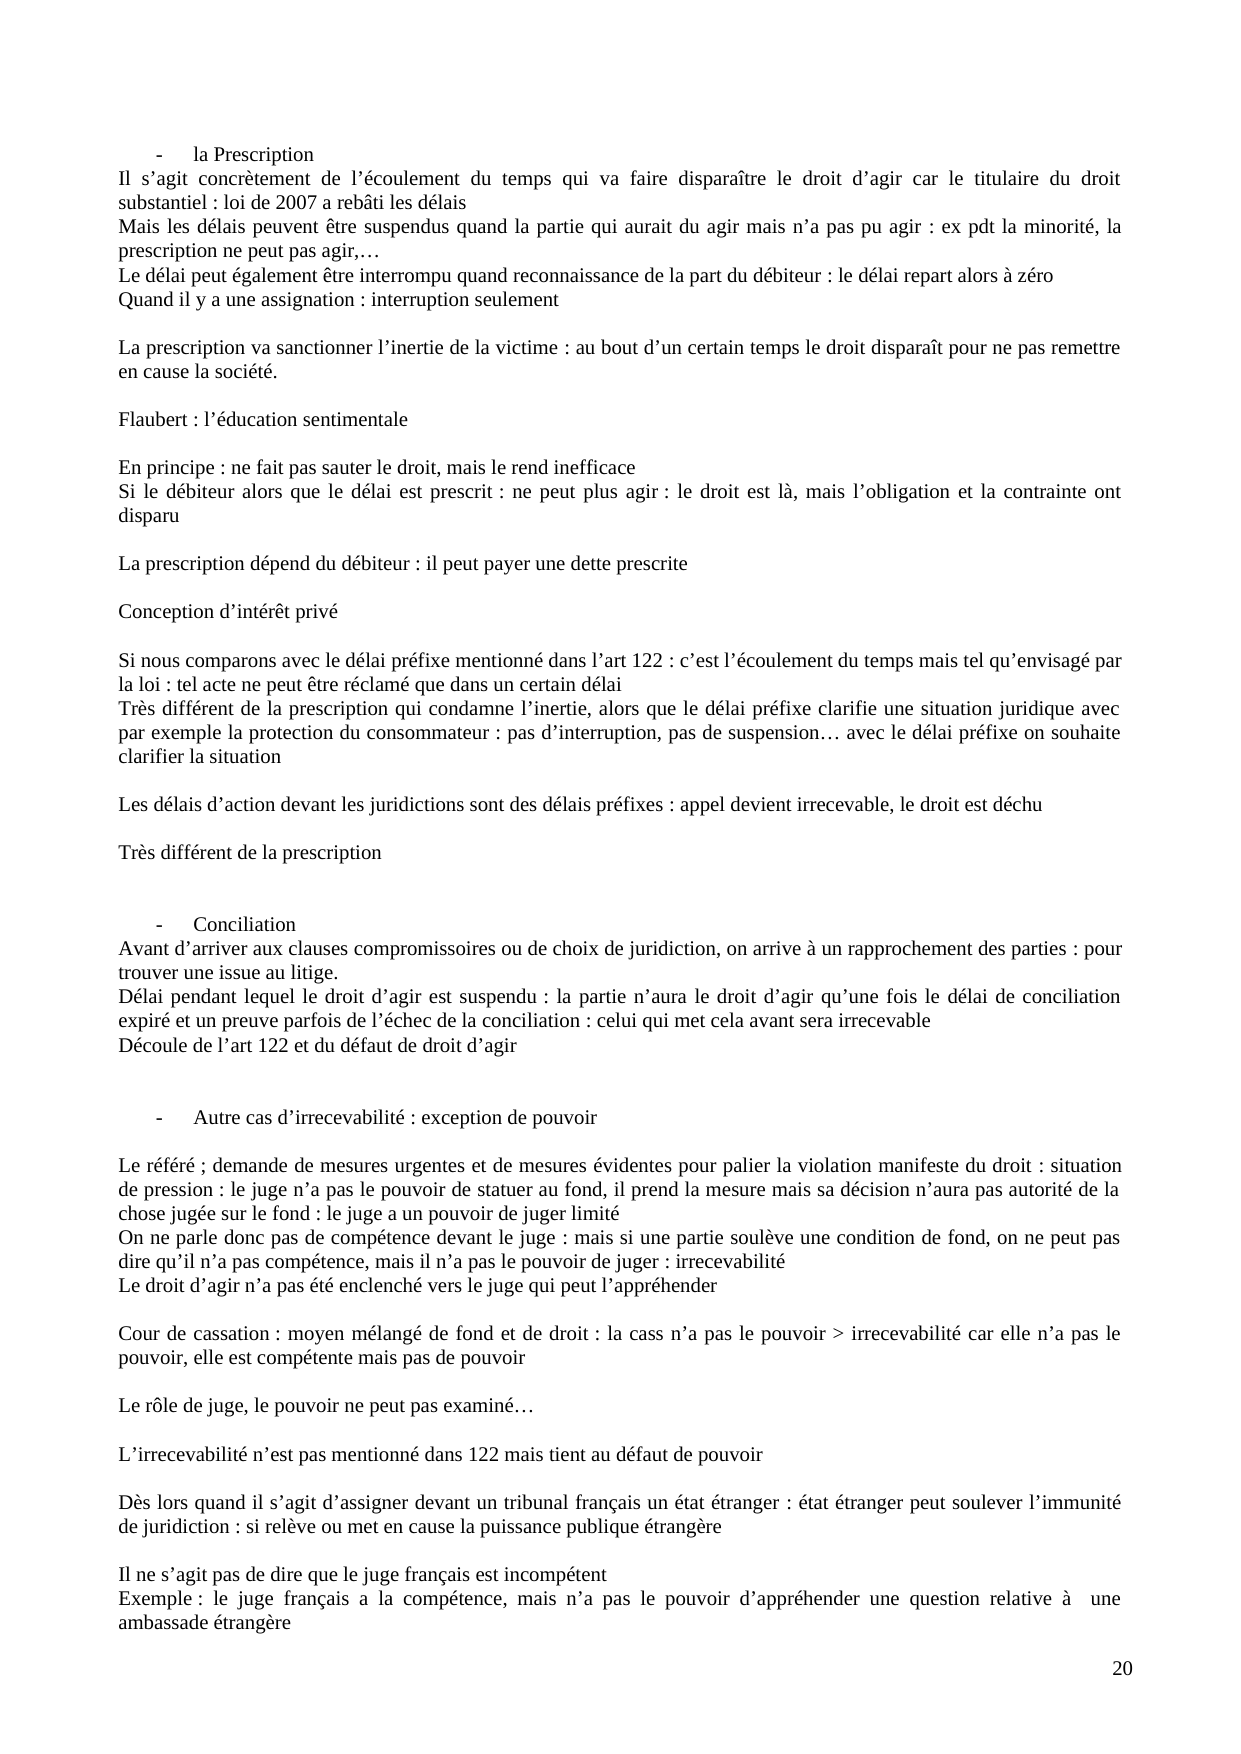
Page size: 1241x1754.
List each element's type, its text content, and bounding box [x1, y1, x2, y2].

text La prescription dépend du débiteur : il peut payer une dette prescrite [118, 551, 1122, 575]
text Quand il y a une assignation : interruption seulement [118, 287, 1122, 311]
text Cour de cassation : moyen mélangé de fond et de droit : la cass n’a pas le pouvoir > irrecevabilité car elle n’a pas le pouvoir, elle est compétente mais pas de pouvoir [118, 1321, 1122, 1369]
text Le rôle de juge, le pouvoir ne peut pas examiné… [118, 1393, 1122, 1417]
text Dès lors quand il s’agit d’assigner devant un tribunal français un état étranger : état étranger peut soulever l’immunité de juridiction : si relève ou met en cause la puissance publique étrangère [118, 1490, 1122, 1538]
text Découle de l’art 122 et du défaut de droit d’agir [118, 1032, 1122, 1057]
text Délai pendant lequel le droit d’agir est suspendu : la partie n’aura le droit d’agir qu’une fois le délai de conciliation expiré et un preuve parfois de l’échec de la conciliation : celui qui met cela avant sera irrecevable [118, 984, 1122, 1032]
text Très différent de la prescription [118, 840, 1122, 864]
text Il ne s’agit pas de dire que le juge français est incompétent [118, 1562, 1122, 1586]
text Il s’agit concrètement de l’écoulement du temps qui va faire disparaître le droit d’agir car le titulaire du droit substantiel : loi de 2007 a rebâti les délais [118, 166, 1122, 214]
text La prescription va sanctionner l’inertie de la victime : au bout d’un certain temps le droit disparaît pour ne pas remettre en cause la société. [118, 311, 1122, 383]
text Avant d’arriver aux clauses compromissoires ou de choix de juridiction, on arrive à un rapprochement des parties : pour trouver une issue au litige. [118, 936, 1122, 984]
text Conception d’intérêt privé [118, 599, 1122, 623]
list la Prescription [156, 142, 1122, 166]
text Le référé ; demande de mesures urgentes et de mesures évidentes pour palier la violation manifeste du droit : situation de pression : le juge n’a pas le pouvoir de statuer au fond, il prend la mesure mais sa décision n’aura pas autorité de la chose jugée sur le fond : le juge a un pouvoir de juger limité [118, 1153, 1122, 1225]
text Si nous comparons avec le délai préfixe mentionné dans l’art 122 : c’est l’écoulement du temps mais tel qu’envisagé par la loi : tel acte ne peut être réclamé que dans un certain délai [118, 647, 1122, 696]
text Exemple : le juge français a la compétence, mais n’a pas le pouvoir d’appréhender une question relative à une ambassade étrangère [118, 1586, 1122, 1634]
text On ne parle donc pas de compétence devant le juge : mais si une partie soulève une condition de fond, on ne peut pas dire qu’il n’a pas compétence, mais il n’a pas le pouvoir de juger : irrecevabilité [118, 1225, 1122, 1273]
text Flaubert : l’éducation sentimentale [118, 407, 1122, 431]
text Mais les délais peuvent être suspendus quand la partie qui aurait du agir mais n’a pas pu agir : ex pdt la minorité, la prescription ne peut pas agir,… [118, 214, 1122, 262]
list Autre cas d’irrecevabilité : exception de pouvoir [156, 1105, 1122, 1129]
text Le droit d’agir n’a pas été enclenché vers le juge qui peut l’appréhender [118, 1273, 1122, 1297]
text L’irrecevabilité n’est pas mentionné dans 122 mais tient au défaut de pouvoir [118, 1442, 1122, 1466]
text En principe : ne fait pas sauter le droit, mais le rend inefficace [118, 455, 1122, 479]
text Très différent de la prescription qui condamne l’inertie, alors que le délai préfixe clarifie une situation juridique avec par exemple la protection du consommateur : pas d’interruption, pas de suspension… avec le délai préfixe on souhaite clarifier la situation [118, 696, 1122, 768]
text Le délai peut également être interrompu quand reconnaissance de la part du débiteur : le délai repart alors à zéro [118, 262, 1122, 287]
text Si le débiteur alors que le délai est prescrit : ne peut plus agir : le droit est là, mais l’obligation et la contrainte ont disparu [118, 479, 1122, 527]
text Les délais d’action devant les juridictions sont des délais préfixes : appel devient irrecevable, le droit est déchu [118, 792, 1122, 816]
list Conciliation [156, 912, 1122, 936]
